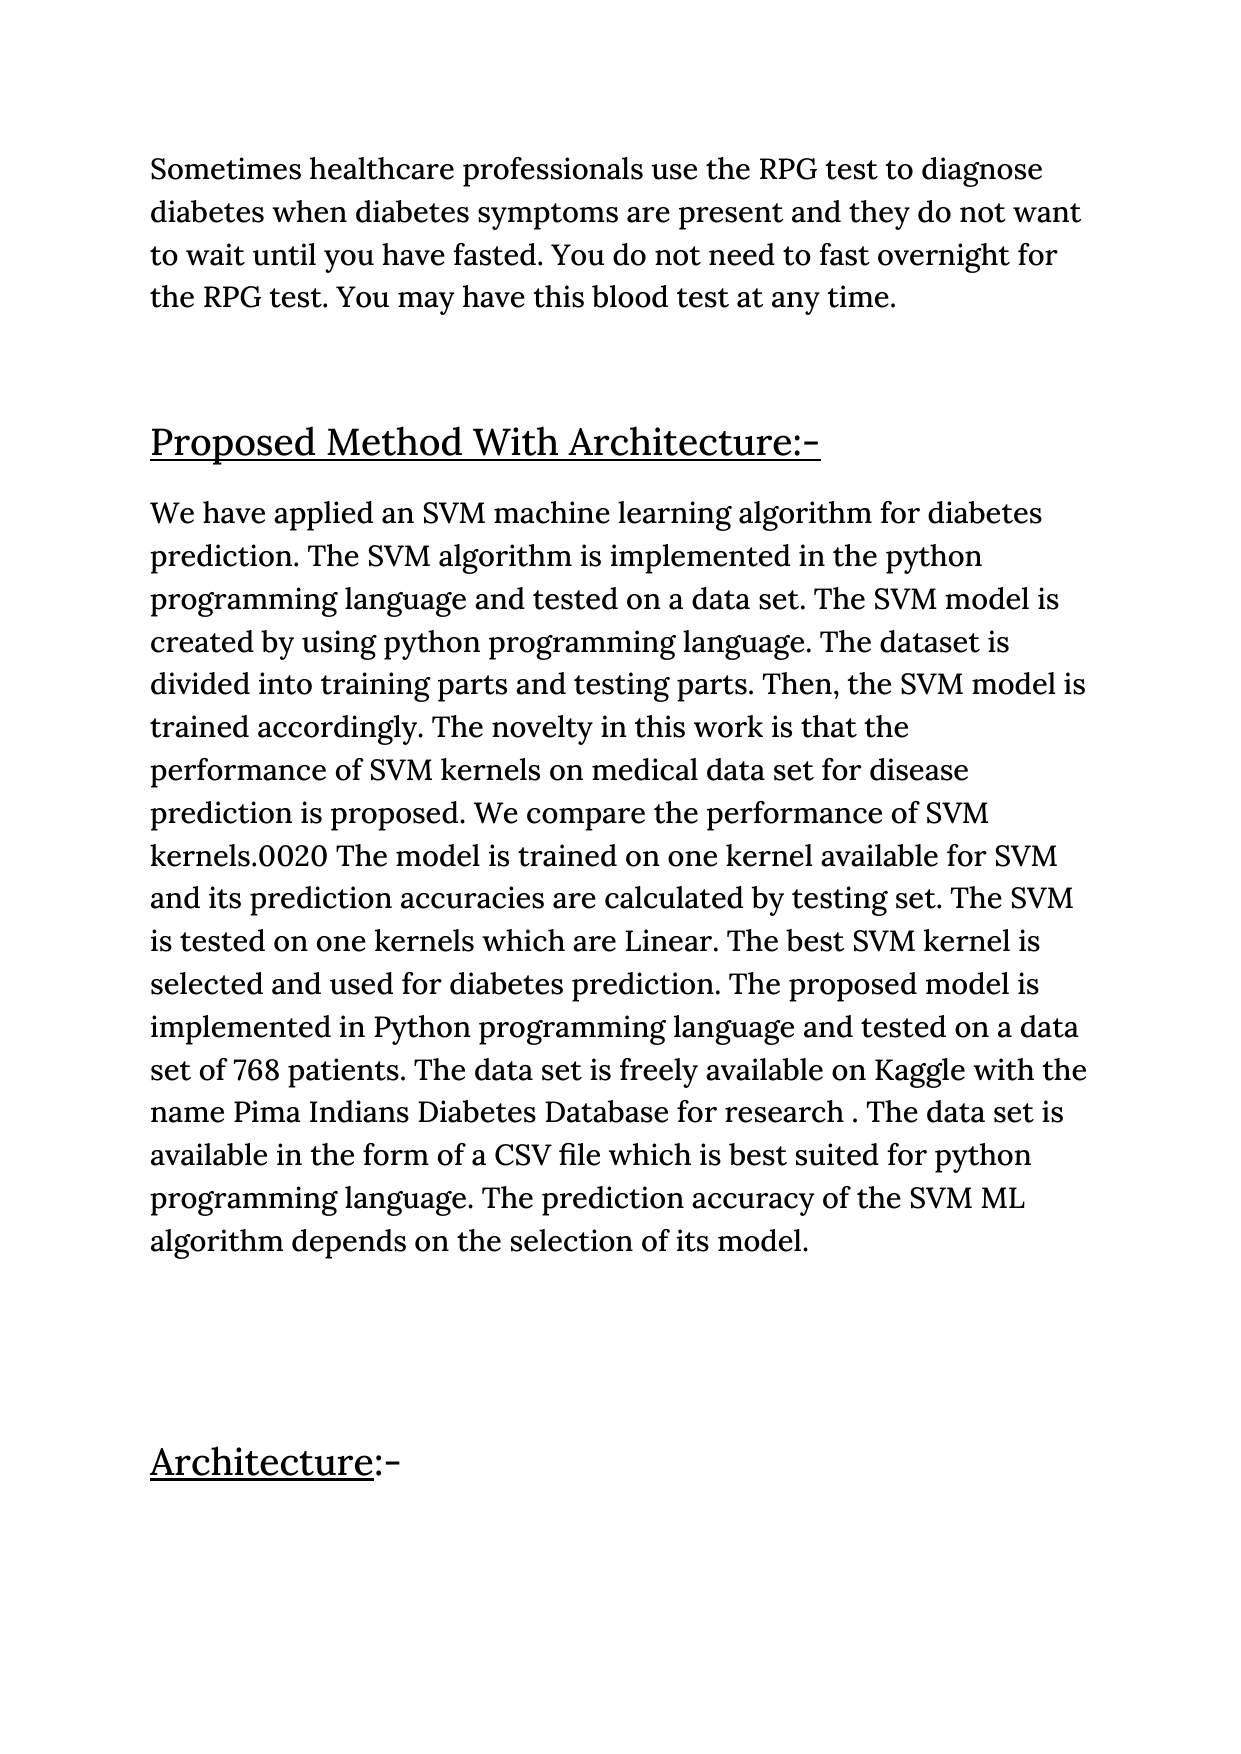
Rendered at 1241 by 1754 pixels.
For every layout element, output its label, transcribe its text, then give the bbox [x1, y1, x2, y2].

text Architecture:- [150, 1438, 1090, 1486]
text We have applied an SVM machine learning algorithm for diabetes prediction. The SVM algorithm is implemented in the python programming language and tested on a data set. The SVM model is created by using python programming language. The dataset is divided into training parts and testing parts. Then, the SVM model is trained accordingly. The novelty in this work is that the performance of SVM kernels on medical data set for disease prediction is proposed. We compare the performance of SVM kernels.0020 The model is trained on one kernel available for SVM and its prediction accuracies are calculated by testing set. The SVM is tested on one kernels which are Linear. The best SVM kernel is selected and used for diabetes prediction. The proposed model is implemented in Python programming language and tested on a data set of 768 patients. The data set is freely available on Kaggle with the name Pima Indians Diabetes Database for research . The data set is available in the form of a CSV file which is best suited for python programming language. The prediction accuracy of the SVM ML algorithm depends on the selection of its model. [150, 494, 1090, 1259]
text Proposed Method With Architecture:- [150, 418, 1090, 466]
text Sometimes healthcare professionals use the RPG test to diagnose diabetes when diabetes symptoms are present and they do not want to wait until you have fasted. You do not need to fast overnight for the RPG test. You may have this blood test at any time. [150, 150, 1090, 316]
